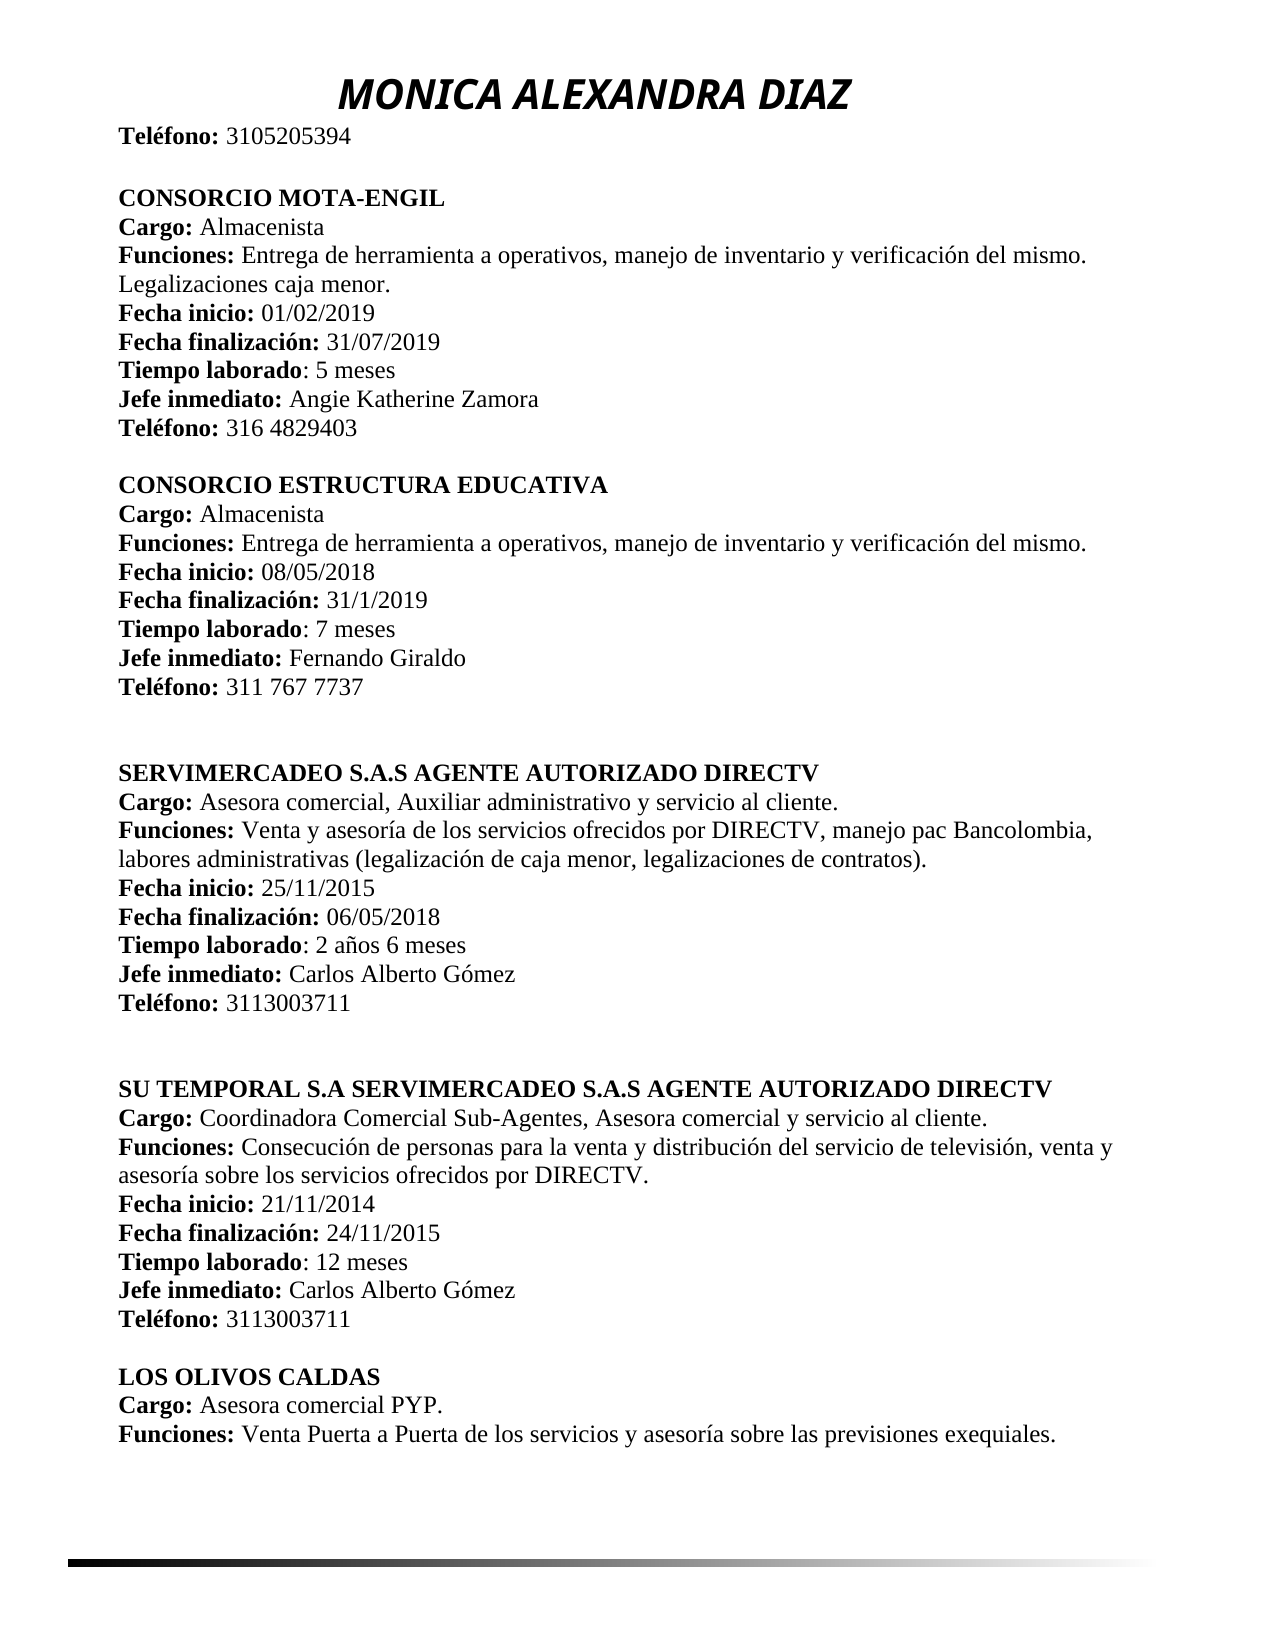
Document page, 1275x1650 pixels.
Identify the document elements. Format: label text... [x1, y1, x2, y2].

text Fecha inicio: 25/11/2015 [118, 873, 1157, 902]
text Teléfono: 311 767 7737 [118, 672, 1157, 701]
text Fecha finalización: 06/05/2018 [118, 902, 1157, 931]
text Funciones: Entrega de herramienta a operativos, manejo de inventario y verificación del mismo. [118, 528, 1157, 557]
text Fecha inicio: 21/11/2014 [118, 1189, 1157, 1218]
text Cargo: Almacenista [118, 212, 1157, 241]
text Fecha finalización: 31/1/2019 [118, 586, 1157, 614]
text Tiempo laborado: 5 meses [118, 356, 1157, 384]
text Teléfono: 3113003711 [118, 1304, 1157, 1333]
text Fecha finalización: 31/07/2019 [118, 327, 1157, 356]
text Fecha inicio: 01/02/2019 [118, 298, 1157, 327]
text Cargo: Asesora comercial, Auxiliar administrativo y servicio al cliente. [118, 787, 1157, 816]
text Tiempo laborado: 7 meses [118, 614, 1157, 643]
text Cargo: Asesora comercial PYP. [118, 1391, 1157, 1419]
text Teléfono: 3113003711 [118, 988, 1157, 1017]
text Jefe inmediato: Carlos Alberto Gómez [118, 1276, 1157, 1304]
text Funciones: Venta Puerta a Puerta de los servicios y asesoría sobre las previsiones exequiales. [118, 1419, 1157, 1448]
text CONSORCIO MOTA-ENGIL [118, 183, 1157, 212]
text Cargo: Coordinadora Comercial Sub-Agentes, Asesora comercial y servicio al cliente. [118, 1103, 1157, 1132]
text SU TEMPORAL S.A SERVIMERCADEO S.A.S AGENTE AUTORIZADO DIRECTV [118, 1074, 1157, 1103]
text Tiempo laborado: 2 años 6 meses [118, 931, 1157, 959]
text Teléfono: 316 4829403 [118, 413, 1157, 442]
text Jefe inmediato: Angie Katherine Zamora [118, 384, 1157, 413]
text Fecha finalización: 24/11/2015 [118, 1218, 1157, 1247]
text Tiempo laborado: 12 meses [118, 1247, 1157, 1276]
text Funciones: Entrega de herramienta a operativos, manejo de inventario y verificación del mismo. Legalizaciones caja menor. [118, 241, 1157, 298]
text Fecha inicio: 08/05/2018 [118, 557, 1157, 586]
text Funciones: Venta y asesoría de los servicios ofrecidos por DIRECTV, manejo pac Bancolombia, labores administrativas (legalización de caja menor, legalizaciones de contratos). [118, 816, 1157, 873]
text LOS OLIVOS CALDAS [118, 1362, 1157, 1391]
text CONSORCIO ESTRUCTURA EDUCATIVA [118, 471, 1157, 499]
text Teléfono: 3105205394 [118, 121, 1157, 150]
text SERVIMERCADEO S.A.S AGENTE AUTORIZADO DIRECTV [118, 758, 1157, 787]
text Jefe inmediato: Fernando Giraldo [118, 643, 1157, 672]
text Cargo: Almacenista [118, 499, 1157, 528]
text Funciones: Consecución de personas para la venta y distribución del servicio de televisión, venta y asesoría sobre los servicios ofrecidos por DIRECTV. [118, 1132, 1157, 1189]
text Jefe inmediato: Carlos Alberto Gómez [118, 959, 1157, 988]
